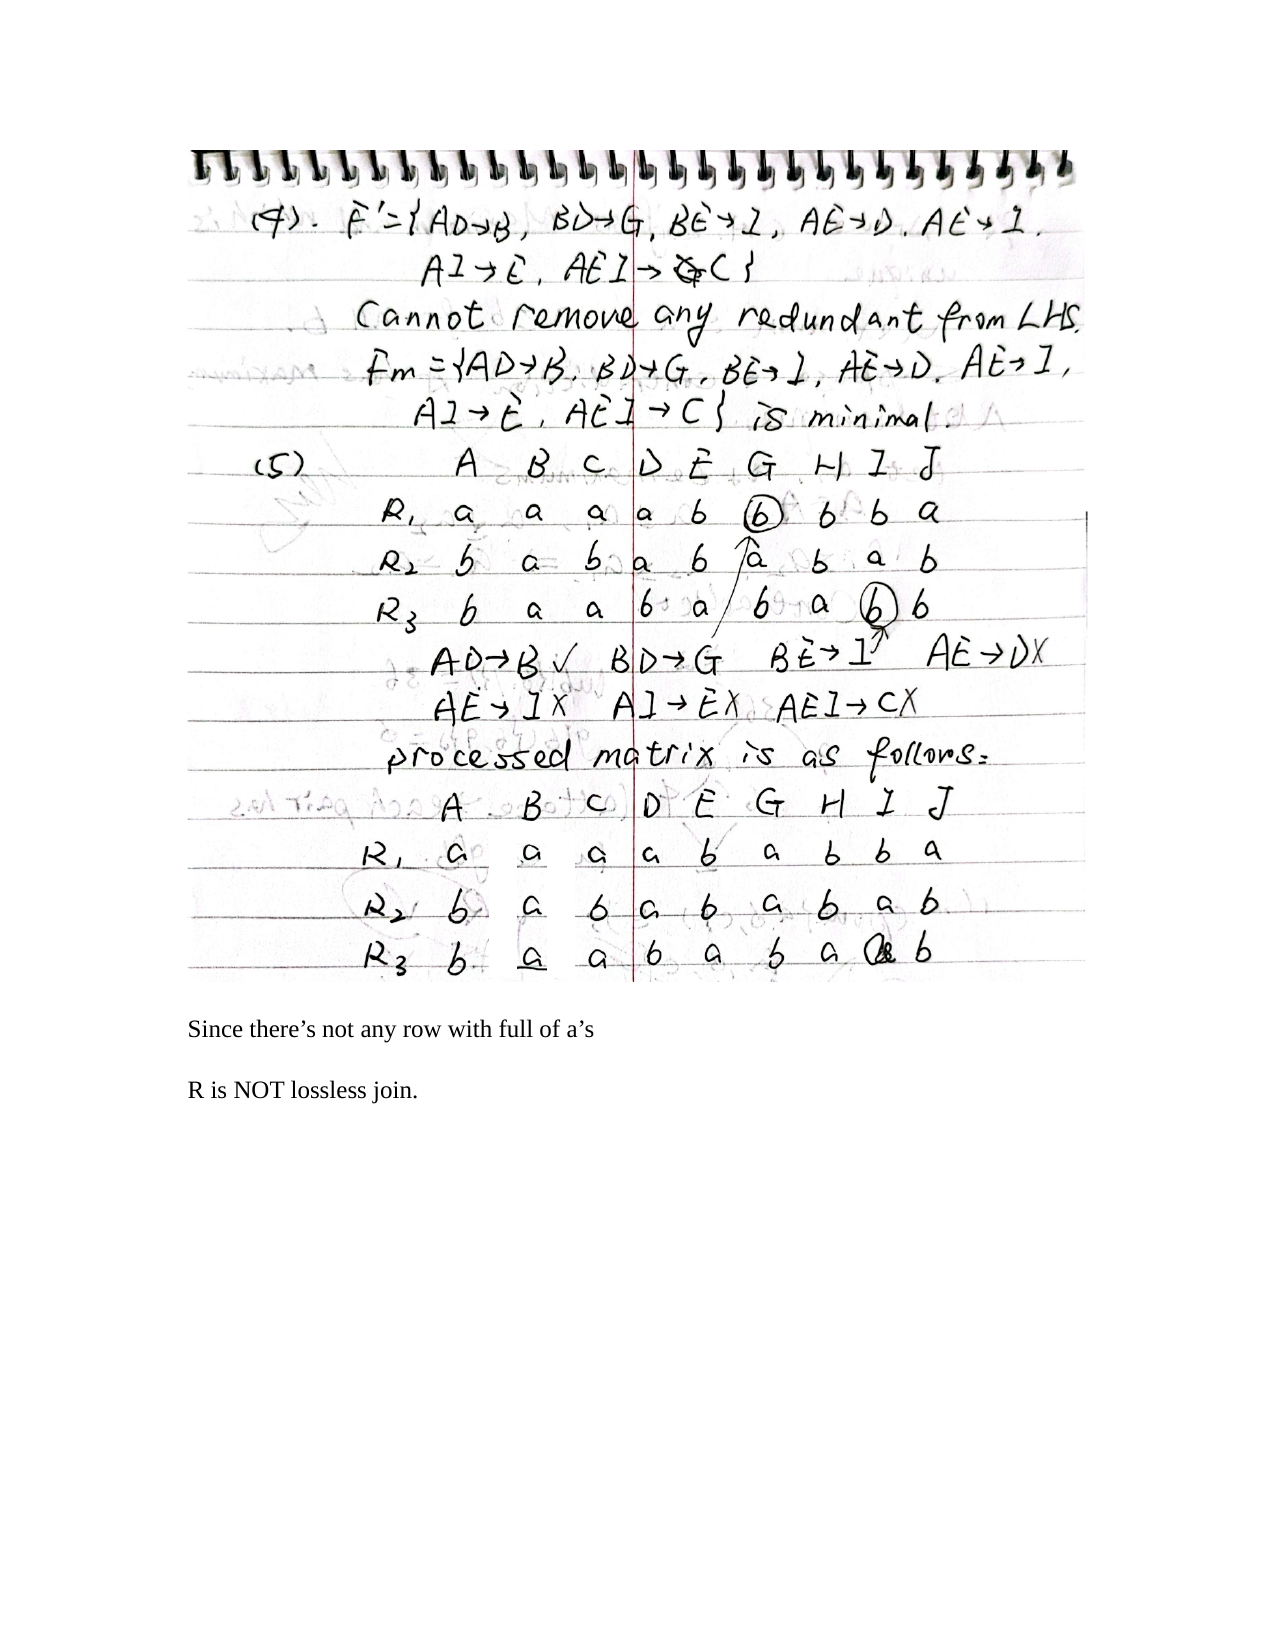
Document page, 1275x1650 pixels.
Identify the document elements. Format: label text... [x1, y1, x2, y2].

text Since there’s not any row with full of a’s [187, 1014, 1087, 1043]
text R is NOT lossless join. [187, 1075, 1087, 1104]
picture [187, 150, 1088, 982]
